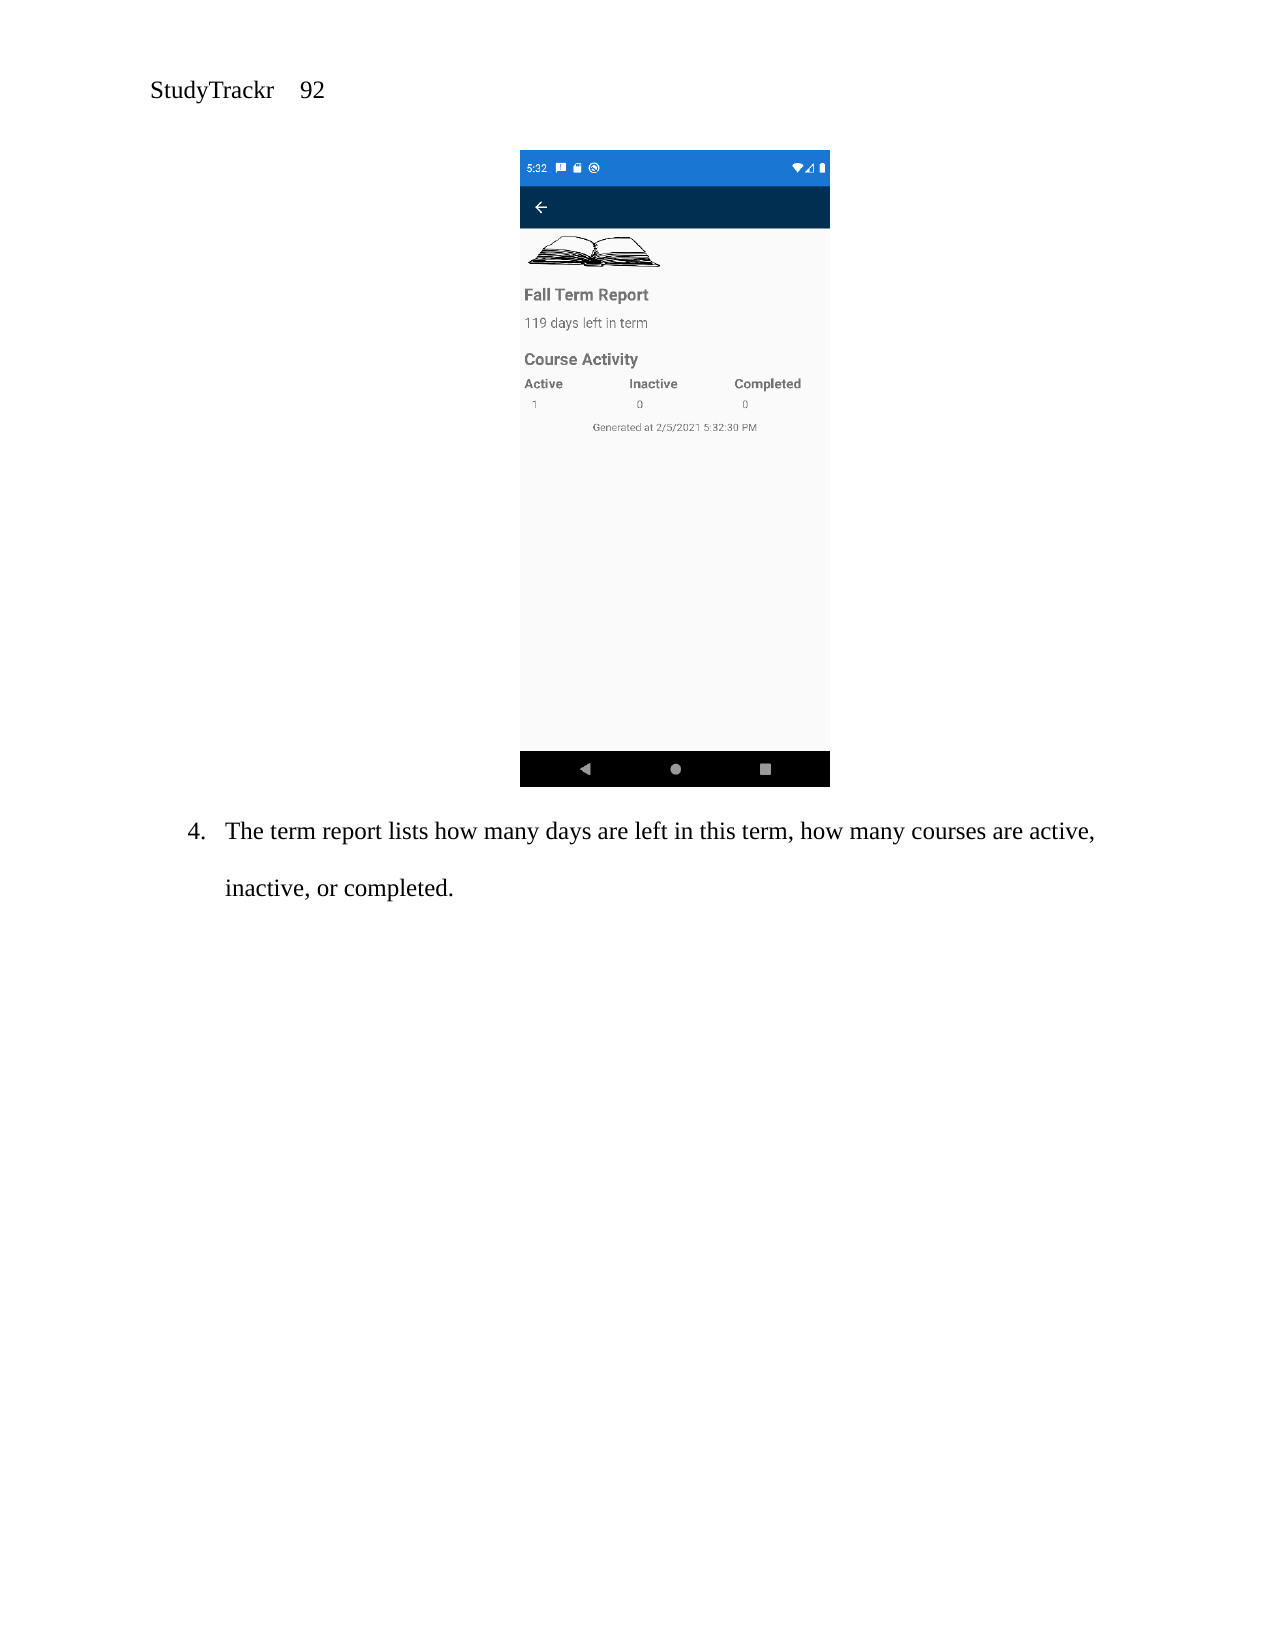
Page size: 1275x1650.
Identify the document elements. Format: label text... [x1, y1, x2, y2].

list The term report lists how many days are left in this term, how many courses are active, inactive, or completed. [187, 816, 1125, 902]
picture [520, 150, 830, 787]
